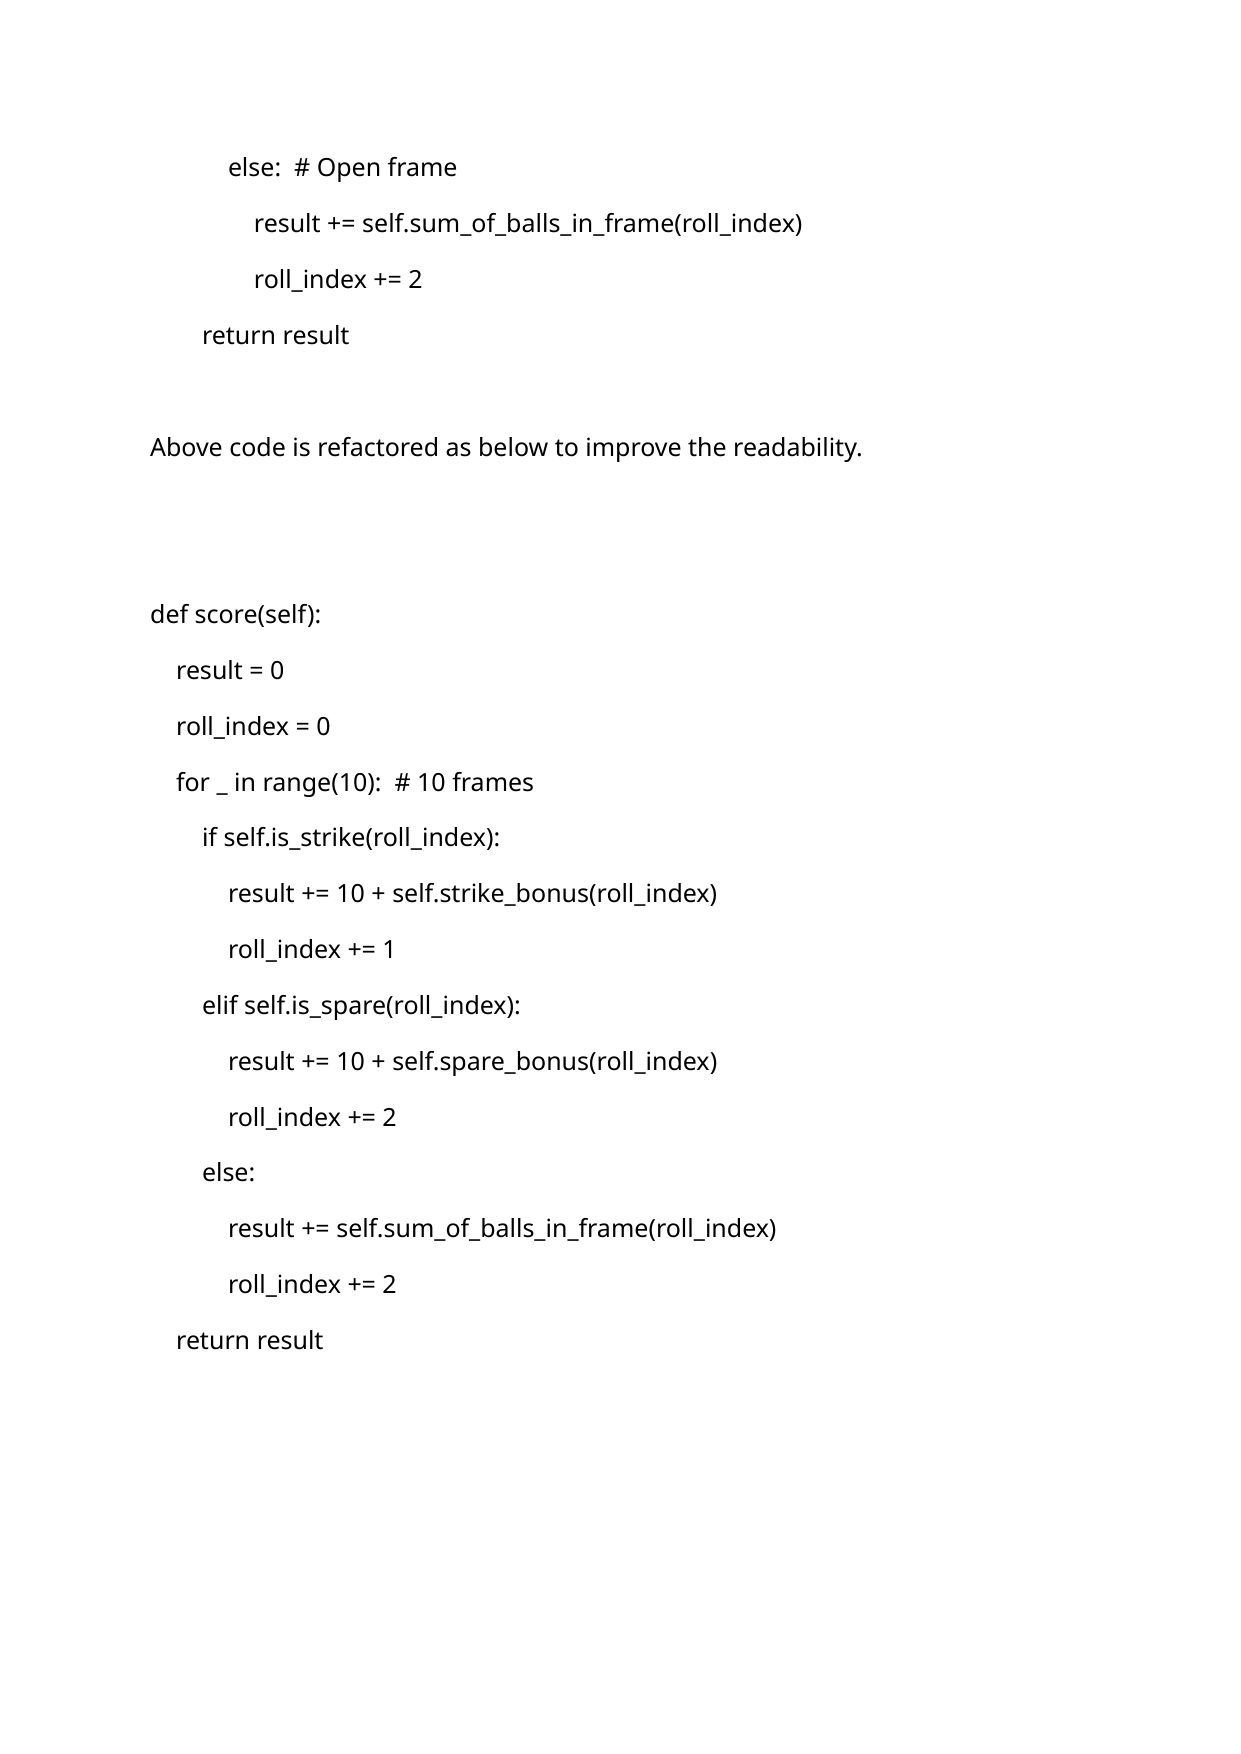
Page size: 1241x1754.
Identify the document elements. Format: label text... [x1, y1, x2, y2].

text result = 0 [150, 652, 1090, 687]
text roll_index += 2 [150, 1267, 1090, 1301]
text return result [150, 1322, 1090, 1357]
text result += 10 + self.spare_bonus(roll_index) [150, 1043, 1090, 1077]
text result += self.sum_of_balls_in_frame(roll_index) [150, 1211, 1090, 1245]
text elif self.is_spare(roll_index): [150, 987, 1090, 1022]
text Above code is refactored as below to improve the readability. [150, 429, 1090, 463]
text def score(self): [150, 597, 1090, 631]
text for _ in range(10): # 10 frames [150, 764, 1090, 798]
text else: # Open frame [150, 150, 1090, 184]
text roll_index += 2 [150, 262, 1090, 296]
text if self.is_strike(roll_index): [150, 820, 1090, 854]
text result += self.sum_of_balls_in_frame(roll_index) [150, 206, 1090, 240]
text roll_index += 2 [150, 1099, 1090, 1133]
text roll_index = 0 [150, 708, 1090, 742]
text return result [150, 317, 1090, 352]
text else: [150, 1155, 1090, 1189]
text result += 10 + self.strike_bonus(roll_index) [150, 876, 1090, 910]
text roll_index += 1 [150, 932, 1090, 966]
